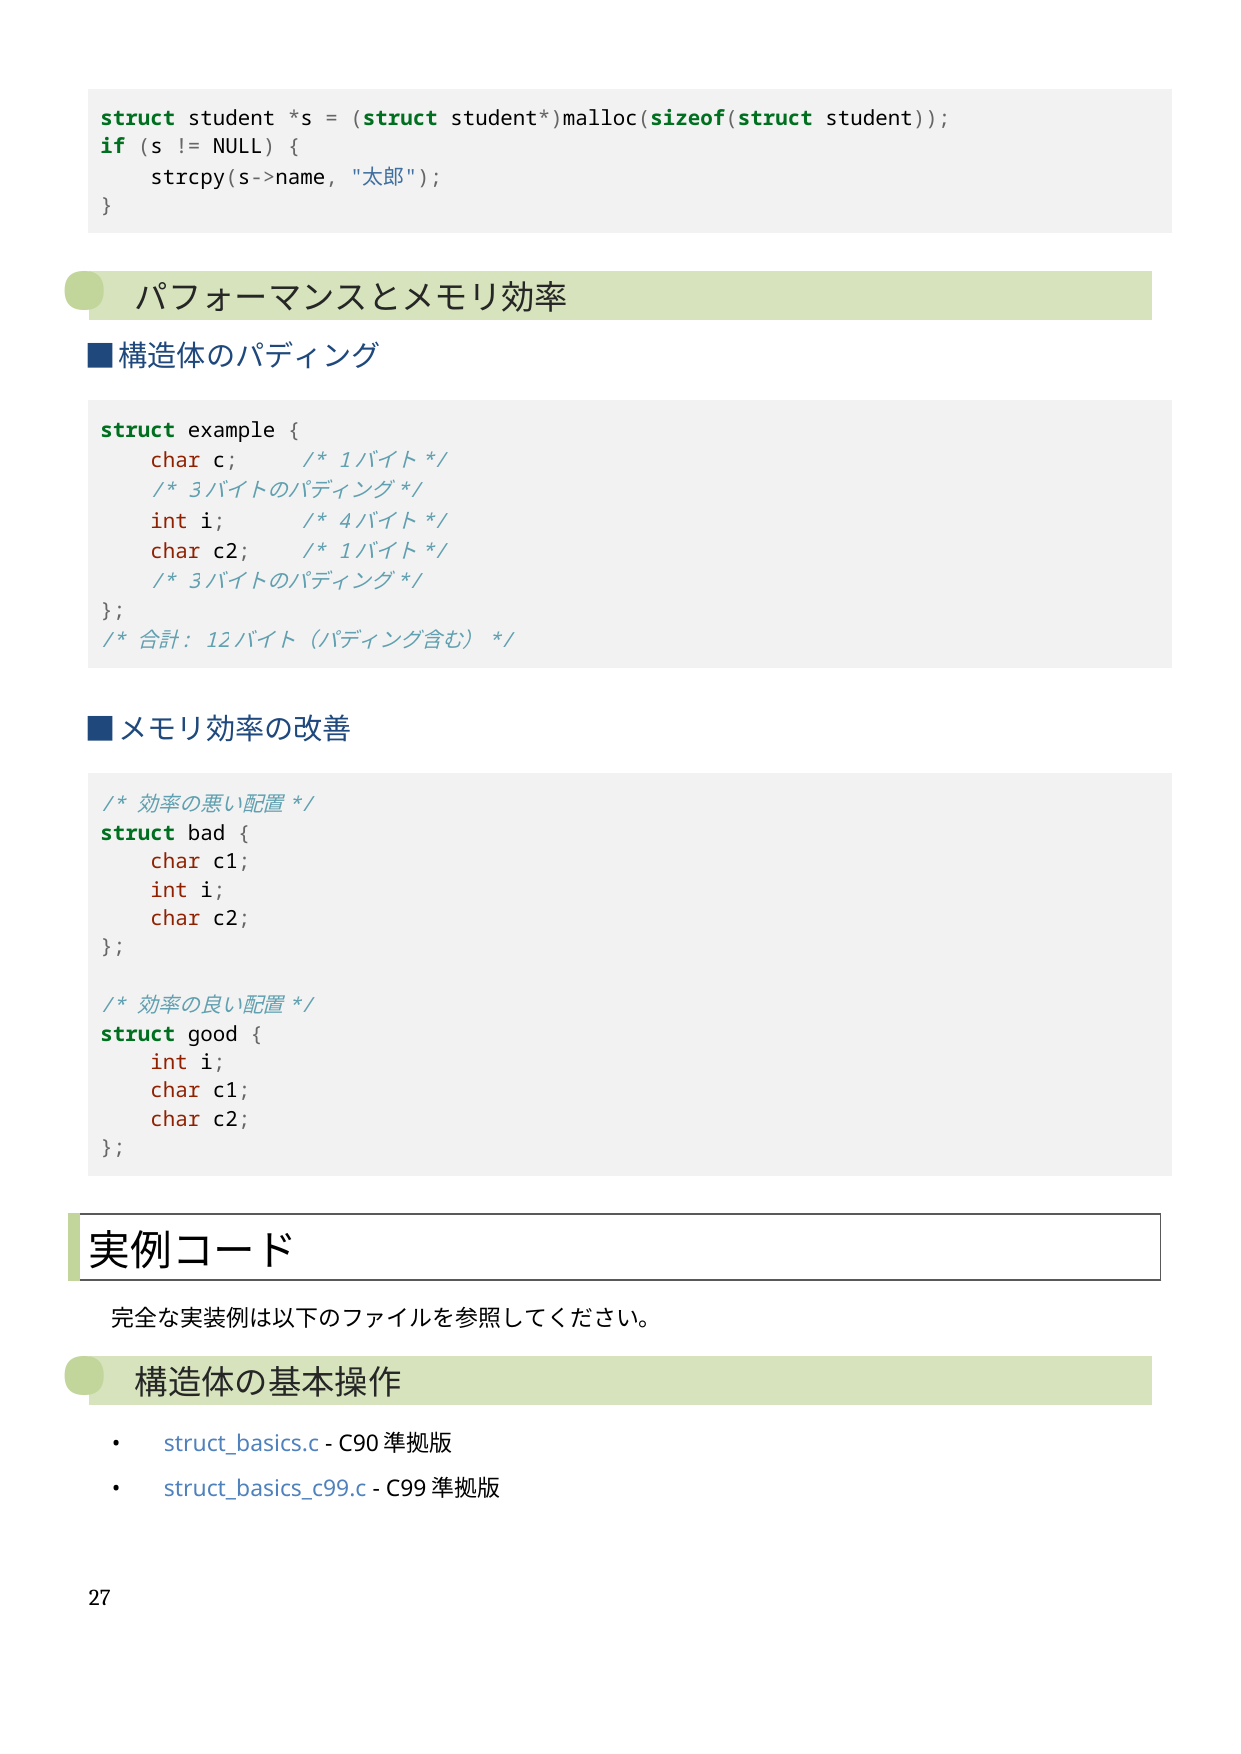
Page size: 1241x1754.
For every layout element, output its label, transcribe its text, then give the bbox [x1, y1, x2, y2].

text struct example { char c; /* 1バイト */ /* 3バイトのパディング */ int i; /* 4バイト */ char c2; /* 1バイト */ /* 3バイトのパディング */ }; /* 合計: 12バイト（パディング含む） */ [100, 413, 1160, 656]
subtitle 構造体のパディング [89, 333, 1152, 375]
text struct student *s = (struct student*)malloc(sizeof(struct student)); if (s != NULL) { strcpy(s->name, "太郎"); } [100, 101, 1160, 221]
subtitle 実例コード [80, 1215, 1160, 1279]
subtitle メモリ効率の改善 [89, 706, 1152, 748]
list struct_basics_c99.c - C99準拠版 [89, 1463, 1152, 1505]
list struct_basics.c - C90準拠版 [89, 1418, 1152, 1459]
text 完全な実装例は以下のファイルを参照してください。 [89, 1293, 1152, 1335]
subtitle 構造体の基本操作 [89, 1356, 1152, 1405]
subtitle パフォーマンスとメモリ効率 [89, 271, 1152, 320]
text /* 効率の悪い配置 */ struct bad { char c1; int i; char c2; }; /* 効率の良い配置 */ struct good { int i; char c1; char c2; }; [100, 785, 1160, 1163]
